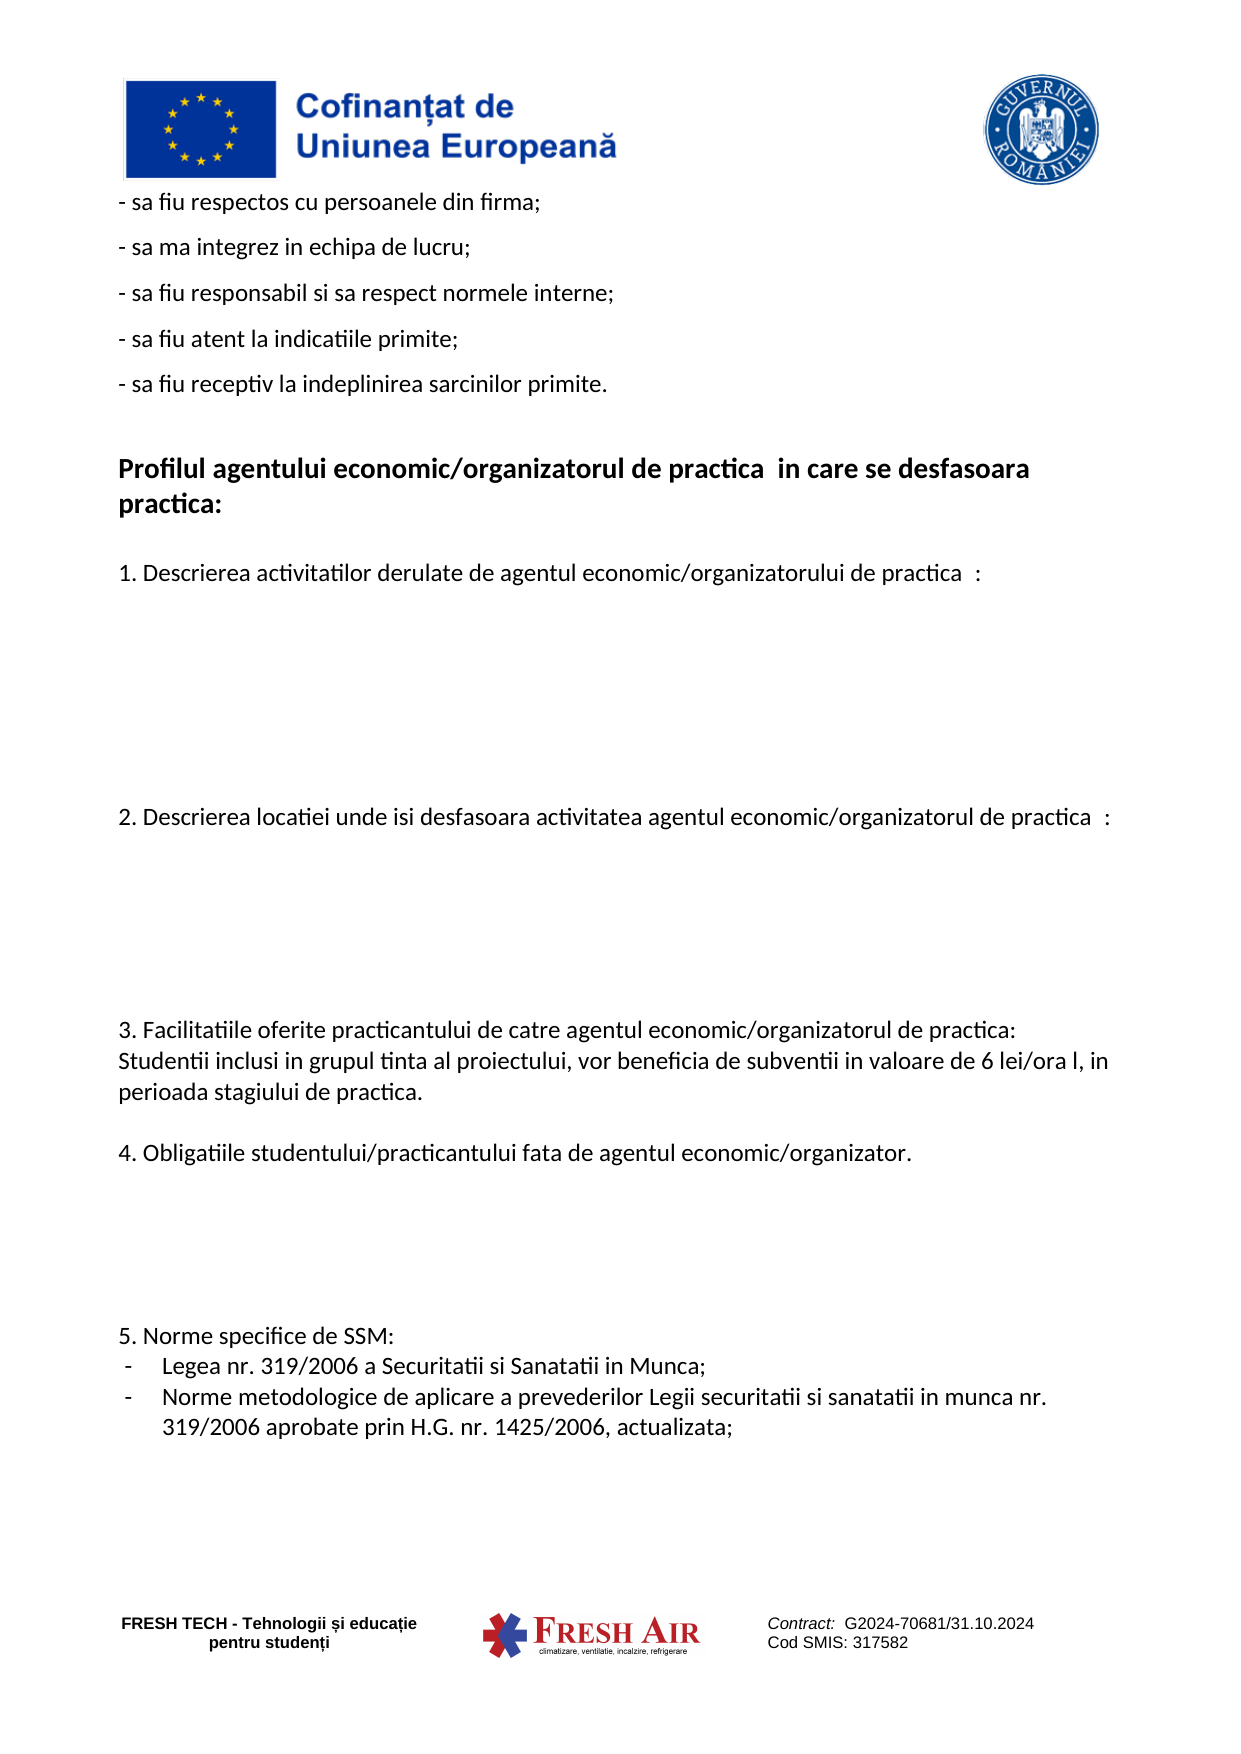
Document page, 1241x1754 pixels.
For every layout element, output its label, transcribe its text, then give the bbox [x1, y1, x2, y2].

text - sa ma integrez in echipa de lucru; [118, 231, 1122, 262]
text 5. Norme specifice de SSM: [118, 1320, 1122, 1350]
text - sa fiu respectos cu persoanele din firma; [118, 186, 1122, 216]
text 2. Descrierea locatiei unde isi desfasoara activitatea agentul economic/organizatorul de practica : [118, 801, 1122, 832]
text 4. Obligatiile studentului/practicantului fata de agentul economic/organizator. [118, 1137, 1122, 1167]
picture [118, 73, 1100, 186]
list Norme metodologice de aplicare a prevederilor Legii securitatii si sanatatii in munca nr. 319/2006 aprobate prin H.G. nr. 1425/2006, actualizata; [124, 1381, 1122, 1442]
picture [479, 1613, 709, 1658]
text 1. Descrierea activitatilor derulate de agentul economic/organizatorului de practica : [118, 557, 1122, 587]
text - sa fiu atent la indicatiile primite; [118, 323, 1122, 353]
text Studentii inclusi in grupul tinta al proiectului, vor beneficia de subventii in valoare de 6 lei/ora l, in perioada stagiului de practica. [118, 1045, 1122, 1106]
text 3. Facilitatiile oferite practicantului de catre agentul economic/organizatorul de practica: [118, 1015, 1122, 1045]
list Legea nr. 319/2006 a Securitatii si Sanatatii in Munca; [124, 1350, 1122, 1381]
text Profilul agentului economic/organizatorul de practica in care se desfasoara practica: [118, 450, 1122, 521]
text - sa fiu receptiv la indeplinirea sarcinilor primite. [118, 369, 1122, 399]
text - sa fiu responsabil si sa respect normele interne; [118, 277, 1122, 308]
